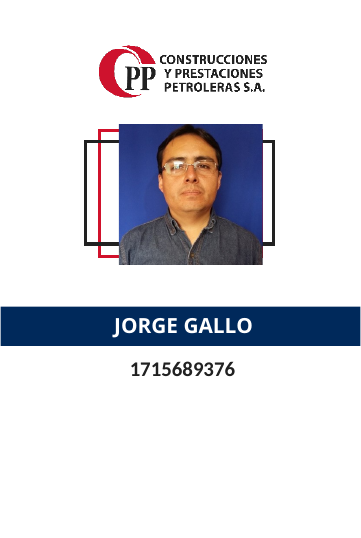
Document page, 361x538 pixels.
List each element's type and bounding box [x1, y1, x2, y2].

picture [96, 40, 271, 102]
picture [118, 124, 263, 265]
